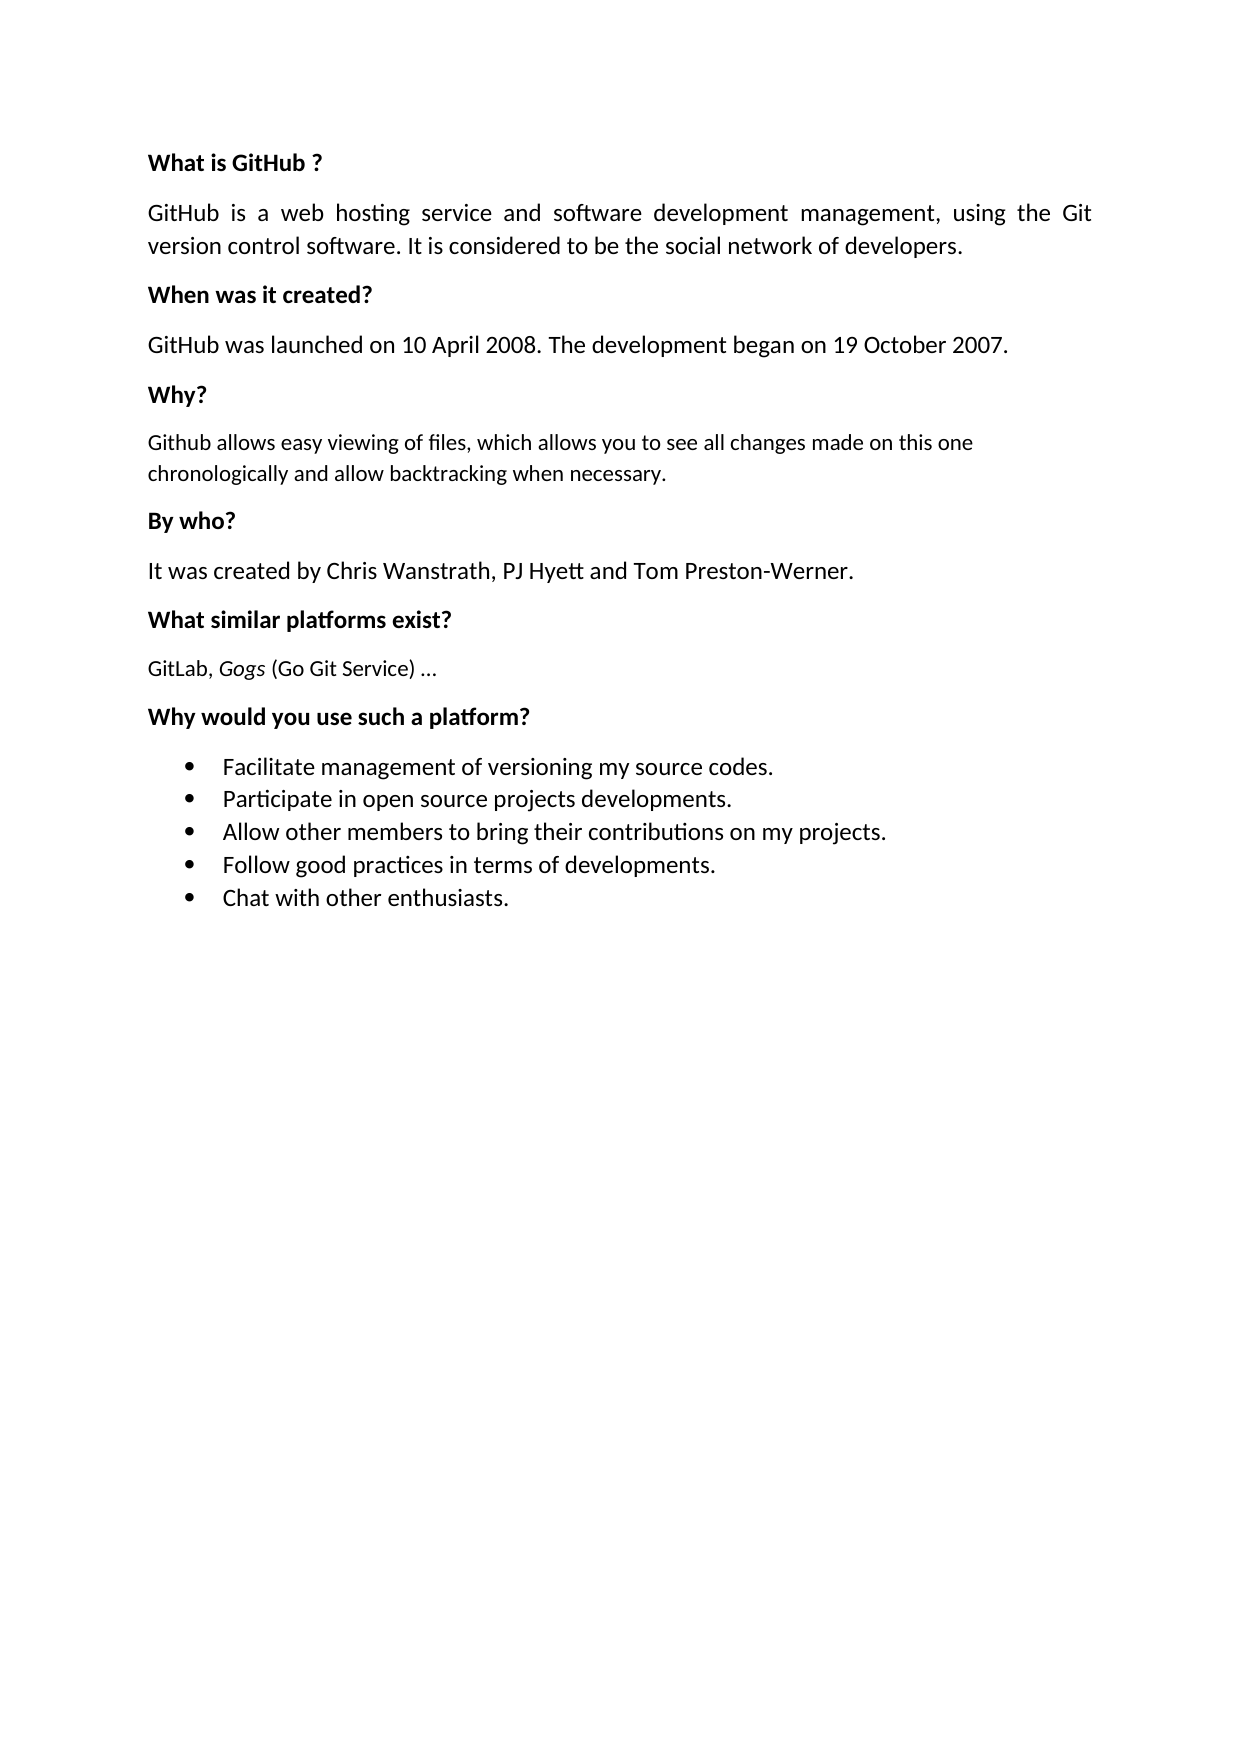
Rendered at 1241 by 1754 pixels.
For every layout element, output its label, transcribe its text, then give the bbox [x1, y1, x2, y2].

text What is GitHub ? [148, 148, 1093, 178]
text When was it created? [148, 280, 1093, 310]
text By who? [148, 506, 1093, 536]
text GitHub was launched on 10 April 2008. The development began on 19 October 2007. [148, 329, 1093, 360]
text GitLab, Gogs (Go Git Service) … [148, 654, 1093, 682]
text Github allows easy viewing of files, which allows you to see all changes made on this one chronologically and allow backtracking when necessary. [148, 428, 1093, 487]
text It was created by Chris Wanstrath, PJ Hyett and Tom Preston-Werner. [148, 555, 1093, 586]
list Chat with other enthusiasts. [185, 882, 1093, 913]
list Allow other members to bring their contributions on my projects. [185, 817, 1093, 847]
list Facilitate management of versioning my source codes. [185, 751, 1093, 781]
text What similar platforms exist? [148, 605, 1093, 635]
text Why? [148, 379, 1093, 409]
text Why would you use such a platform? [148, 701, 1093, 732]
list Participate in open source projects developments. [185, 784, 1093, 814]
text GitHub is a web hosting service and software development management, using the Git version control software. It is considered to be the social network of developers. [148, 197, 1093, 261]
list Follow good practices in terms of developments. [185, 849, 1093, 880]
